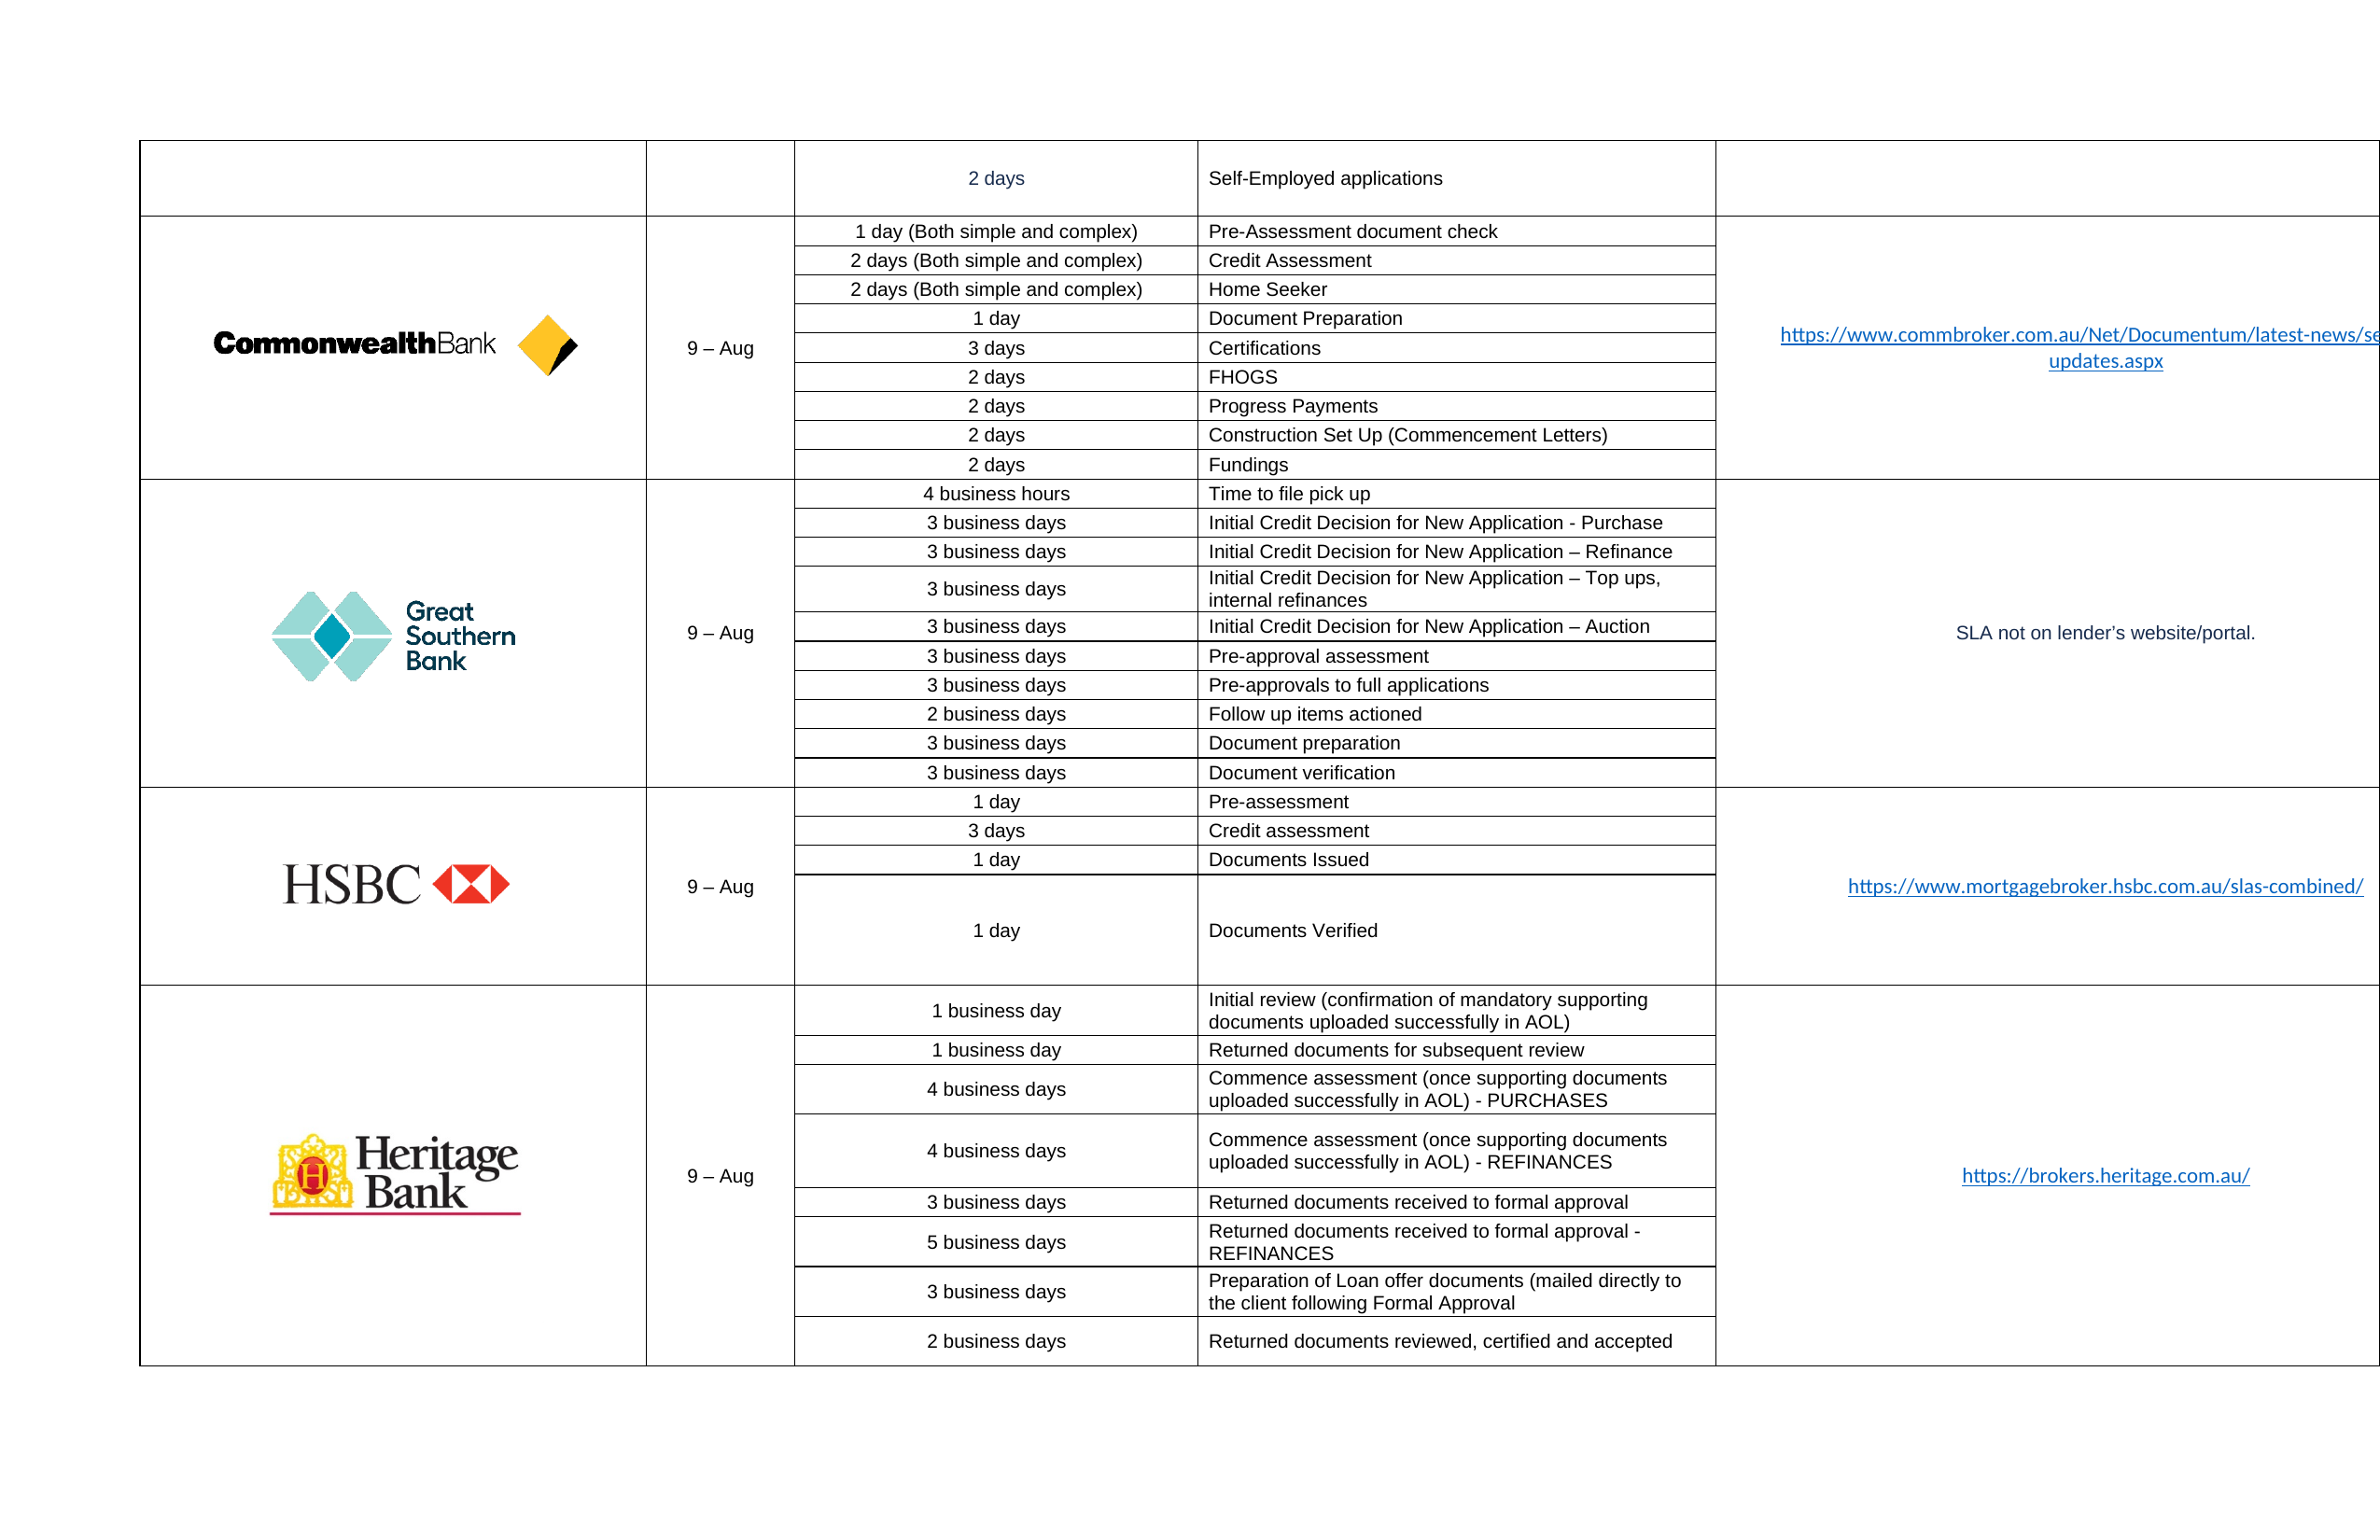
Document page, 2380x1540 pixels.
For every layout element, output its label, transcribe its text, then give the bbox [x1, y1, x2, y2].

table_cell Initial review (confirmation of mandatory supporting documents uploaded successfully in AOL) [1198, 986, 1715, 1034]
table_cell SLA not on lender’s website/portal. [1716, 480, 2379, 787]
table_cell Returned documents for subsequent review [1198, 1036, 1715, 1064]
table_cell FHOGS [1198, 363, 1715, 391]
table_cell https://www.mortgagebroker.hsbc.com.au/slas-combined/ [1716, 788, 2379, 985]
table_cell Pre-Assessment document check [1198, 217, 1715, 245]
table_cell Home Seeker [1198, 275, 1715, 303]
table_cell 4 business days [795, 1065, 1197, 1113]
table_cell 4 business days [795, 1114, 1197, 1187]
table_cell [141, 986, 646, 1365]
table_cell Time to file pick up [1198, 480, 1715, 508]
table_cell https://brokers.heritage.com.au/ [1716, 986, 2379, 1365]
table_cell Commence assessment (once supporting documents uploaded successfully in AOL) - PURCHASES [1198, 1065, 1715, 1113]
table_cell 2 days [795, 450, 1197, 478]
table_cell 5 business days [795, 1217, 1197, 1266]
table_cell Document verification [1198, 759, 1715, 787]
table_cell Preparation of Loan offer documents (mailed directly to the client following Formal Approval [1198, 1267, 1715, 1315]
table_cell 1 day [795, 788, 1197, 816]
table_cell 9 – Aug [647, 788, 794, 985]
table_cell 3 business days [795, 759, 1197, 787]
table_cell [141, 480, 646, 787]
table_cell 1 business day [795, 986, 1197, 1034]
table_cell [141, 788, 646, 985]
table_cell 9 – Aug [647, 986, 794, 1365]
table_cell 1 day [795, 846, 1197, 874]
table_cell Pre-approvals to full applications [1198, 671, 1715, 699]
table_cell 3 business days [795, 1188, 1197, 1216]
table_cell 1 business day [795, 1036, 1197, 1064]
table_cell 3 business days [795, 538, 1197, 566]
table_cell 1 day [795, 304, 1197, 332]
table_cell 2 days [795, 363, 1197, 391]
table_cell Initial Credit Decision for New Application - Purchase [1198, 509, 1715, 537]
table_cell 1 day (Both simple and complex) [795, 217, 1197, 245]
table_cell Returned documents reviewed, certified and accepted [1198, 1317, 1715, 1365]
table_cell 4 business hours [795, 480, 1197, 508]
table_cell Follow up items actioned [1198, 700, 1715, 728]
table_cell Returned documents received to formal approval [1198, 1188, 1715, 1216]
table_cell Construction Set Up (Commencement Letters) [1198, 421, 1715, 449]
table_cell Documents Issued [1198, 846, 1715, 874]
table_cell 2 business days [795, 700, 1197, 728]
table_cell 3 business days [795, 1267, 1197, 1315]
table_cell Pre-assessment [1198, 788, 1715, 816]
picture [247, 1025, 544, 1323]
table_cell 3 business days [795, 729, 1197, 757]
table_cell Credit assessment [1198, 817, 1715, 845]
table_cell 3 business days [795, 567, 1197, 611]
table_cell 3 business days [795, 642, 1197, 670]
table_cell Initial Credit Decision for New Application – Refinance [1198, 538, 1715, 566]
table_cell 2 days [795, 421, 1197, 449]
table_cell 3 business days [795, 509, 1197, 537]
table_cell 3 business days [795, 671, 1197, 699]
table_cell Document Preparation [1198, 304, 1715, 332]
table_cell 2 days [795, 392, 1197, 420]
table_cell 2 days (Both simple and complex) [795, 246, 1197, 274]
table_cell Initial Credit Decision for New Application – Auction [1198, 612, 1715, 640]
table_cell Commence assessment (once supporting documents uploaded successfully in AOL) - REFINANCES [1198, 1114, 1715, 1187]
table_cell 3 days [795, 333, 1197, 361]
table_cell 9 – Aug [647, 480, 794, 787]
table_cell 3 days [795, 817, 1197, 845]
table_cell Returned documents received to formal approval - REFINANCES [1198, 1217, 1715, 1266]
picture [211, 315, 581, 376]
table_cell Progress Payments [1198, 392, 1715, 420]
table_cell 1 day [795, 875, 1197, 985]
table_cell Documents Verified [1198, 875, 1715, 985]
table_cell https://www.commbroker.com.au/Net/Documentum/latest-news/service-updates.aspx [1716, 217, 2379, 478]
table_cell 3 business days [795, 612, 1197, 640]
table_cell [141, 217, 646, 478]
table_cell 2 business days [795, 1317, 1197, 1365]
table_cell 2 days [795, 141, 1197, 216]
table_cell Fundings [1198, 450, 1715, 478]
table_cell Document preparation [1198, 729, 1715, 757]
picture [267, 787, 525, 981]
table_cell Credit Assessment [1198, 246, 1715, 274]
table_cell Initial Credit Decision for New Application – Top ups, internal refinances [1198, 567, 1715, 611]
table_cell Self-Employed applications [1198, 141, 1715, 216]
table_cell 9 – Aug [647, 217, 794, 478]
table_cell 2 days (Both simple and complex) [795, 275, 1197, 303]
picture [259, 540, 527, 725]
table_cell Pre-approval assessment [1198, 642, 1715, 670]
table_cell Certifications [1198, 333, 1715, 361]
